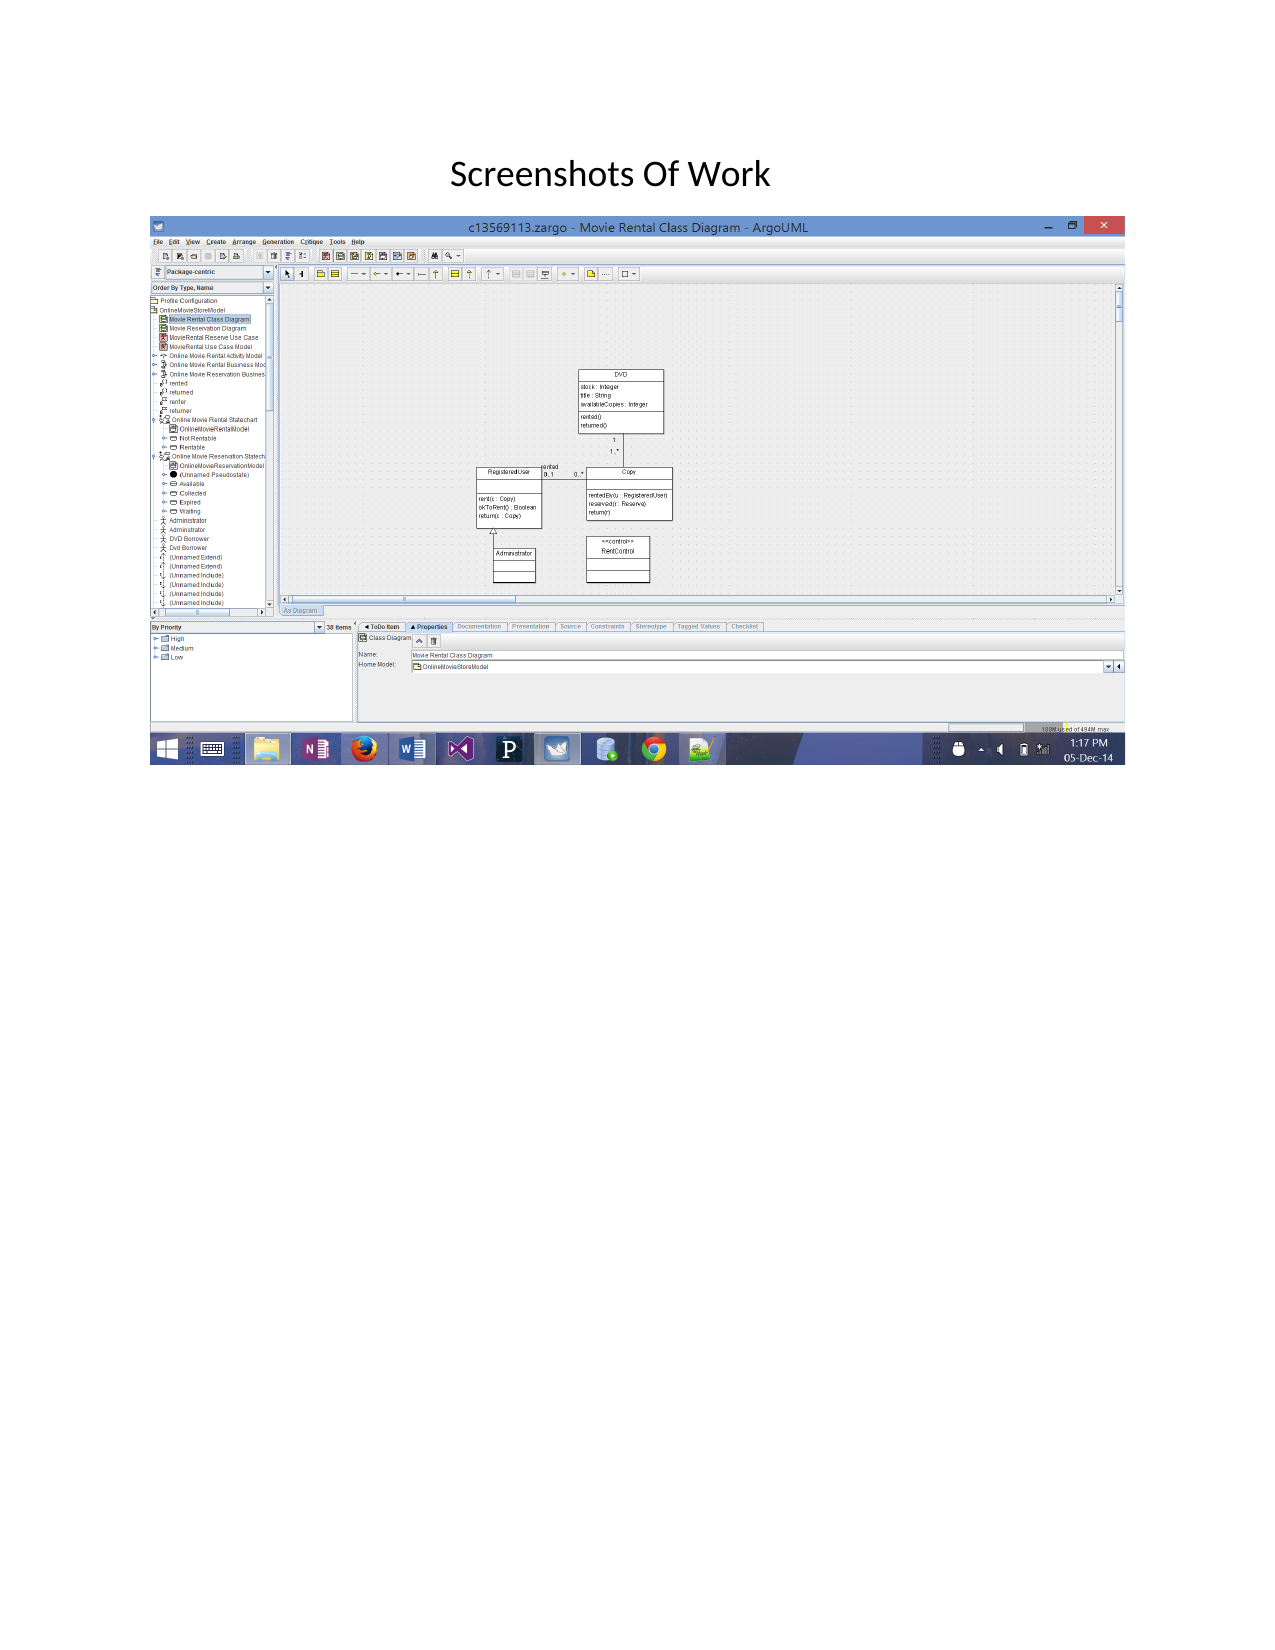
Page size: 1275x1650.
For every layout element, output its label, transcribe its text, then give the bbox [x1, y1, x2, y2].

text Screenshots Of Work [375, 150, 1125, 196]
picture [150, 216, 1125, 765]
